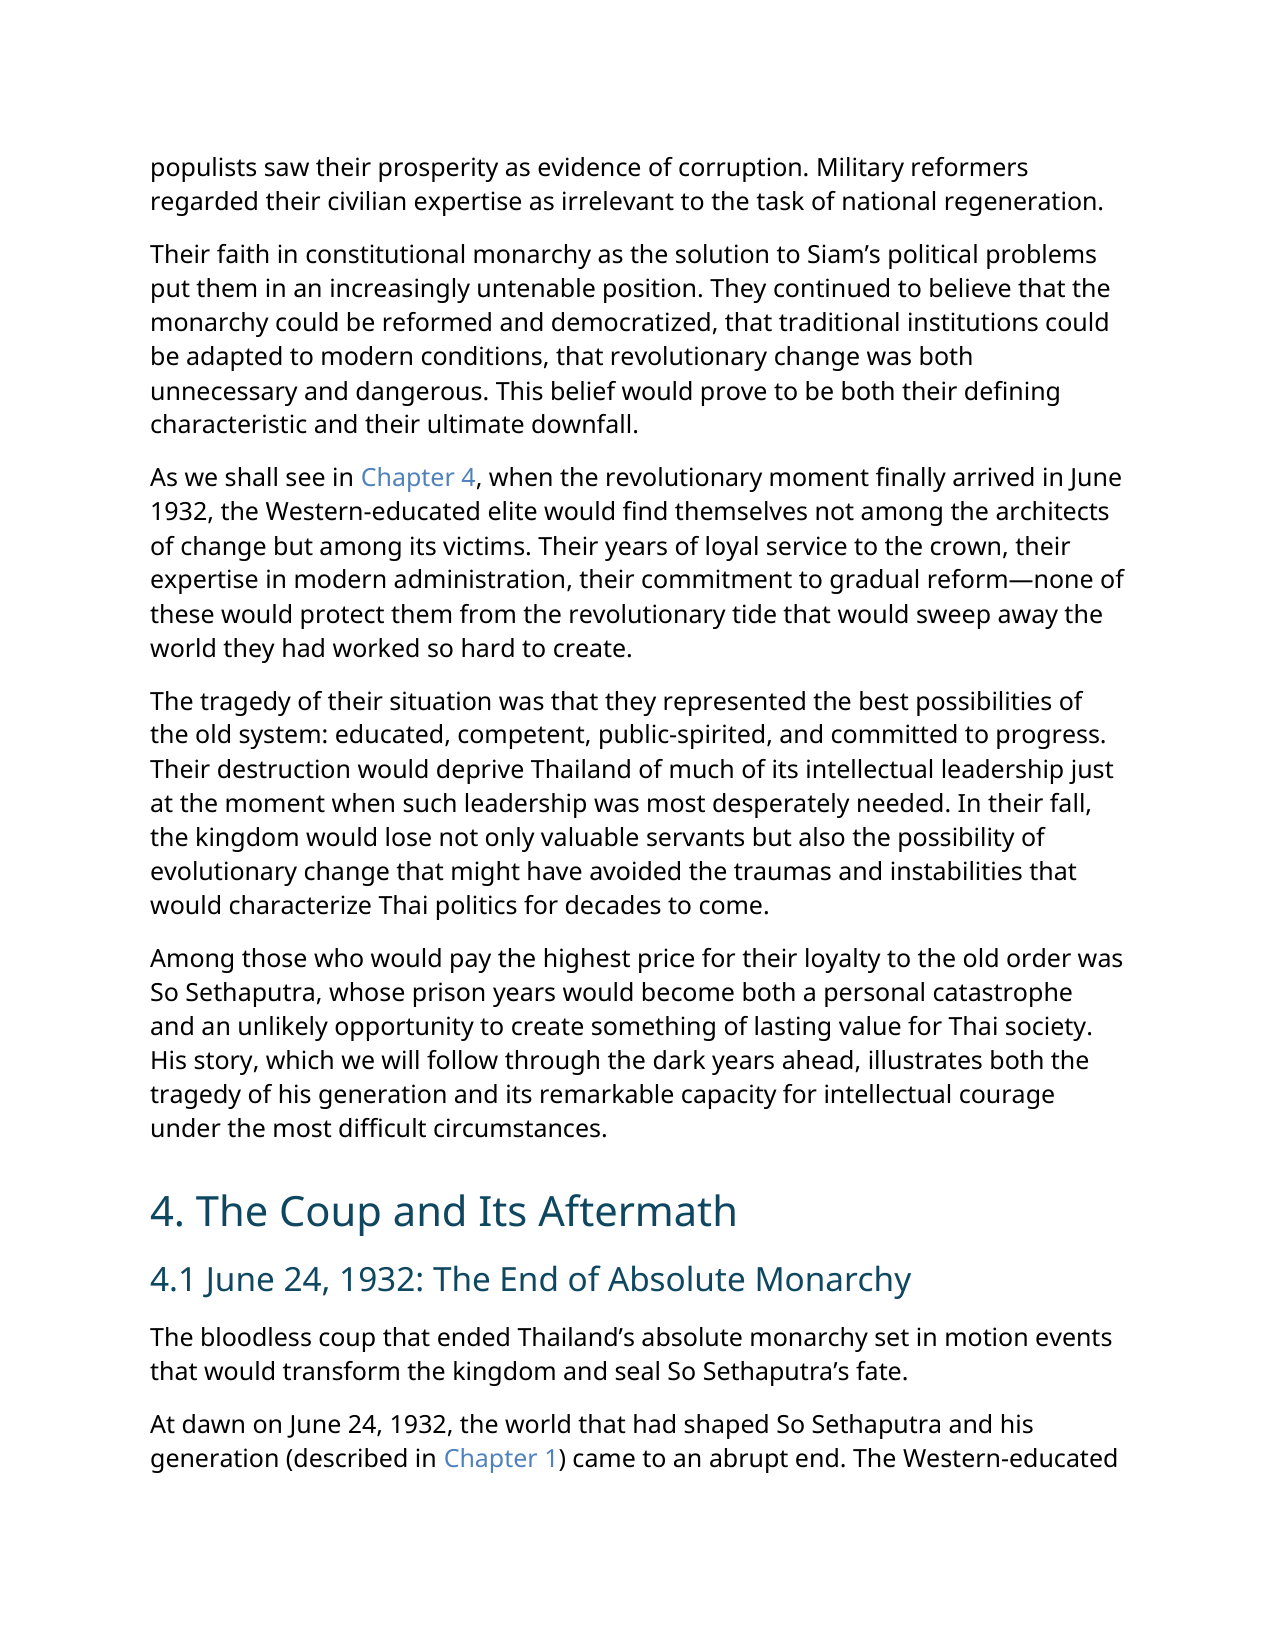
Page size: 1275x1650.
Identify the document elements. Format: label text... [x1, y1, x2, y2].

text Among those who would pay the highest price for their loyalty to the old order was So Sethaputra, whose prison years would become both a personal catastrophe and an unlikely opportunity to create something of lasting value for Thai society. His story, which we will follow through the dark years ahead, illustrates both the tragedy of his generation and its remarkable capacity for intellectual courage under the most difficult circumstances. [150, 940, 1125, 1145]
text Their faith in constitutional monarchy as the solution to Siam’s political problems put them in an increasingly untenable position. They continued to believe that the monarchy could be reformed and democratized, that traditional institutions could be adapted to modern conditions, that revolutionary change was both unnecessary and dangerous. This belief would prove to be both their defining characteristic and their ultimate downfall. [150, 237, 1125, 441]
text As we shall see in Chapter 4, when the revolutionary moment finally arrived in June 1932, the Western-educated elite would find themselves not among the architects of change but among its victims. Their years of loyal service to the crown, their expertise in modern administration, their commitment to gradual reform—none of these would protect them from the revolutionary tide that would sweep away the world they had worked so hard to create. [150, 460, 1125, 664]
subtitle 4.1 June 24, 1932: The End of Absolute Monarchy [150, 1256, 1125, 1301]
text The tragedy of their situation was that they represented the best possibilities of the old system: educated, competent, public-spirited, and committed to progress. Their destruction would deprive Thailand of much of its intellectual leadership just at the moment when such leadership was most desperately needed. In their fall, the kingdom would lose not only valuable servants but also the possibility of evolutionary change that might have avoided the traumas and instabilities that would characterize Thai politics for decades to come. [150, 683, 1125, 922]
text The bloodless coup that ended Thailand’s absolute monarchy set in motion events that would transform the kingdom and seal So Sethaputra’s fate. [150, 1320, 1125, 1388]
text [150, 1407, 1125, 1475]
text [150, 150, 1125, 218]
subtitle 4. The Coup and Its Aftermath [150, 1182, 1125, 1239]
